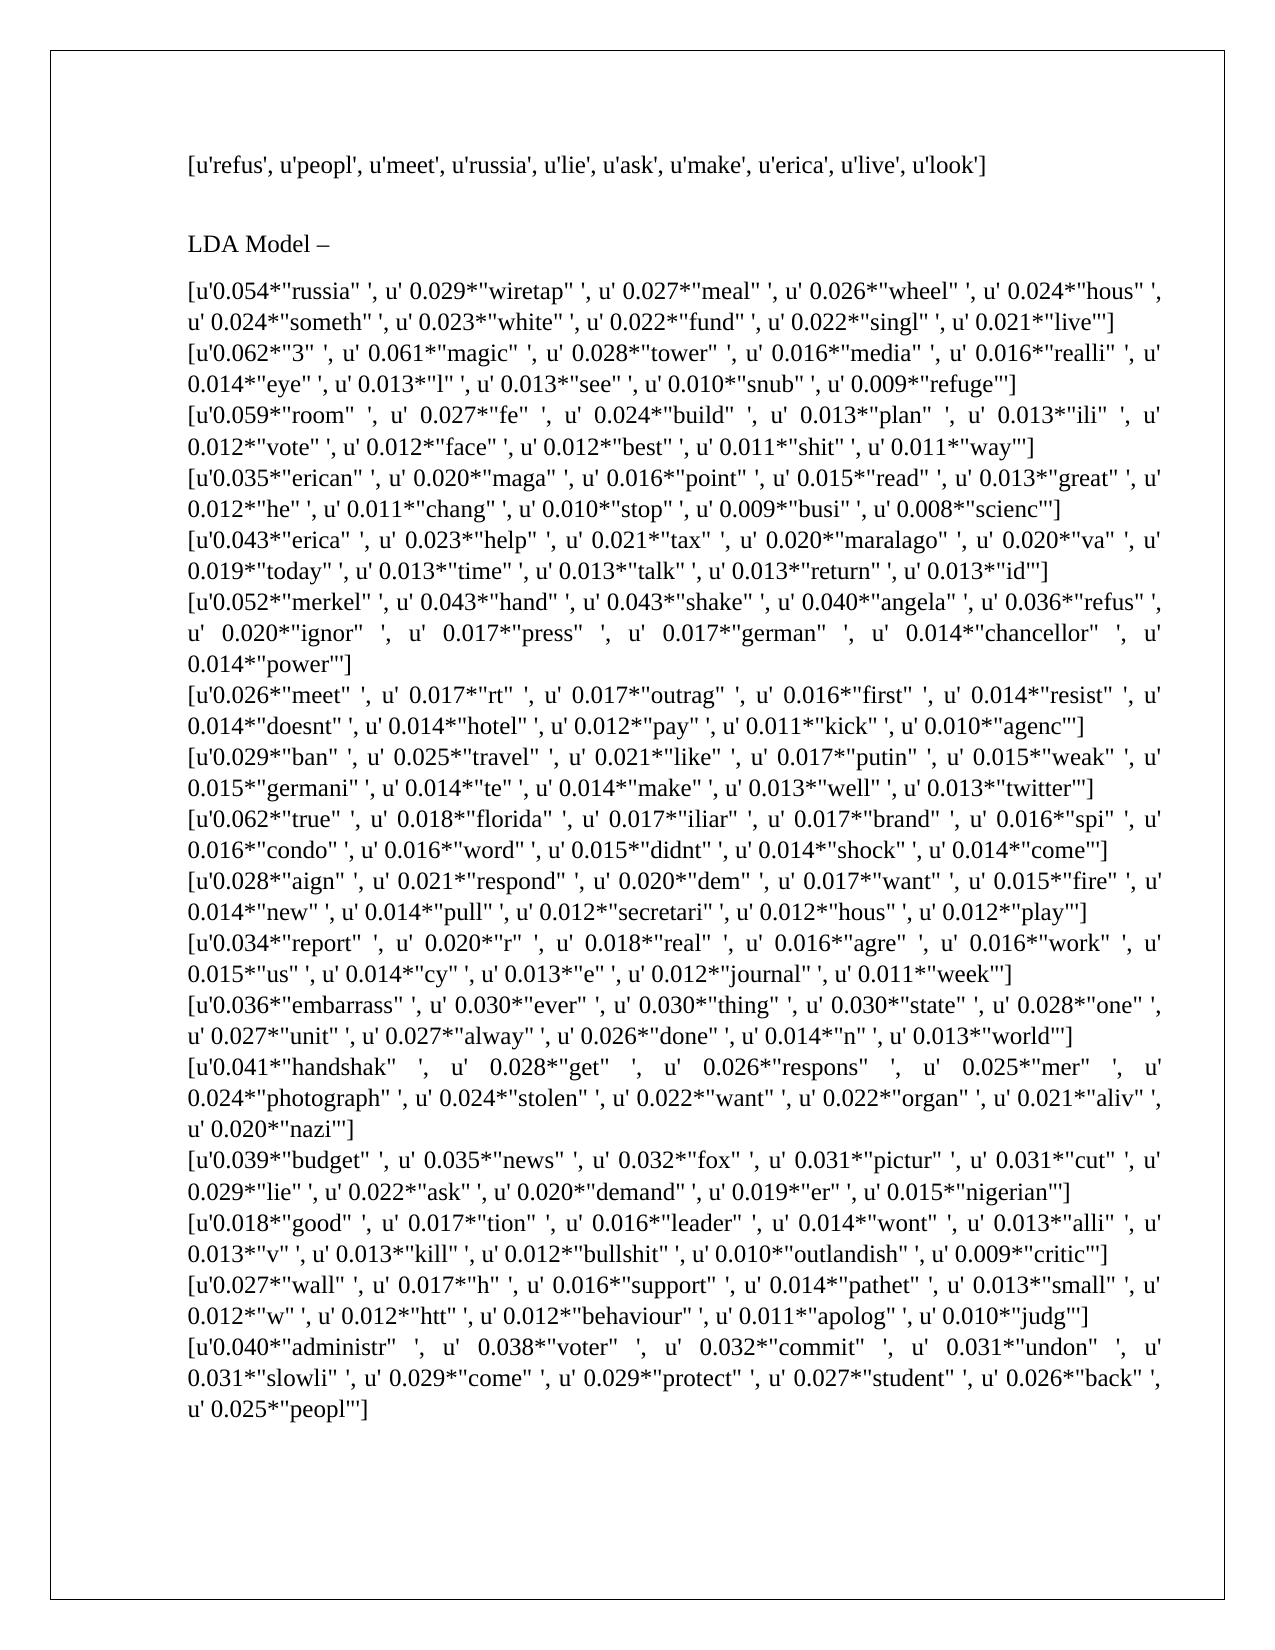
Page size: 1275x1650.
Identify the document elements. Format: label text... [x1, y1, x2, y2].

text [u'0.034*"report" ', u' 0.020*"r" ', u' 0.018*"real" ', u' 0.016*"agre" ', u' 0.016*"work" ', u' 0.015*"us" ', u' 0.014*"cy" ', u' 0.013*"e" ', u' 0.012*"journal" ', u' 0.011*"week"'] [187, 928, 1162, 988]
text [u'0.062*"true" ', u' 0.018*"florida" ', u' 0.017*"iliar" ', u' 0.017*"brand" ', u' 0.016*"spi" ', u' 0.016*"condo" ', u' 0.016*"word" ', u' 0.015*"didnt" ', u' 0.014*"shock" ', u' 0.014*"come"'] [187, 804, 1162, 864]
text [u'0.018*"good" ', u' 0.017*"tion" ', u' 0.016*"leader" ', u' 0.014*"wont" ', u' 0.013*"alli" ', u' 0.013*"v" ', u' 0.013*"kill" ', u' 0.012*"bullshit" ', u' 0.010*"outlandish" ', u' 0.009*"critic"'] [187, 1208, 1162, 1267]
text [u'0.041*"handshak" ', u' 0.028*"get" ', u' 0.026*"respons" ', u' 0.025*"mer" ', u' 0.024*"photograph" ', u' 0.024*"stolen" ', u' 0.022*"want" ', u' 0.022*"organ" ', u' 0.021*"aliv" ', u' 0.020*"nazi"'] [187, 1052, 1162, 1143]
text [u'0.059*"room" ', u' 0.027*"fe" ', u' 0.024*"build" ', u' 0.013*"plan" ', u' 0.013*"ili" ', u' 0.012*"vote" ', u' 0.012*"face" ', u' 0.012*"best" ', u' 0.011*"shit" ', u' 0.011*"way"'] [187, 401, 1162, 460]
text [u'0.052*"merkel" ', u' 0.043*"hand" ', u' 0.043*"shake" ', u' 0.040*"angela" ', u' 0.036*"refus" ', u' 0.020*"ignor" ', u' 0.017*"press" ', u' 0.017*"german" ', u' 0.014*"chancellor" ', u' 0.014*"power"'] [187, 587, 1162, 678]
text LDA Model – [112, 229, 1162, 257]
text [u'0.039*"budget" ', u' 0.035*"news" ', u' 0.032*"fox" ', u' 0.031*"pictur" ', u' 0.031*"cut" ', u' 0.029*"lie" ', u' 0.022*"ask" ', u' 0.020*"demand" ', u' 0.019*"er" ', u' 0.015*"nigerian"'] [187, 1146, 1162, 1205]
text [u'0.040*"administr" ', u' 0.038*"voter" ', u' 0.032*"commit" ', u' 0.031*"undon" ', u' 0.031*"slowli" ', u' 0.029*"come" ', u' 0.029*"protect" ', u' 0.027*"student" ', u' 0.026*"back" ', u' 0.025*"peopl"'] [187, 1332, 1162, 1423]
text [u'0.028*"aign" ', u' 0.021*"respond" ', u' 0.020*"dem" ', u' 0.017*"want" ', u' 0.015*"fire" ', u' 0.014*"new" ', u' 0.014*"pull" ', u' 0.012*"secretari" ', u' 0.012*"hous" ', u' 0.012*"play"'] [187, 866, 1162, 926]
text [u'0.036*"embarrass" ', u' 0.030*"ever" ', u' 0.030*"thing" ', u' 0.030*"state" ', u' 0.028*"one" ', u' 0.027*"unit" ', u' 0.027*"alway" ', u' 0.026*"done" ', u' 0.014*"n" ', u' 0.013*"world"'] [187, 990, 1162, 1050]
text [u'0.035*"erican" ', u' 0.020*"maga" ', u' 0.016*"point" ', u' 0.015*"read" ', u' 0.013*"great" ', u' 0.012*"he" ', u' 0.011*"chang" ', u' 0.010*"stop" ', u' 0.009*"busi" ', u' 0.008*"scienc"'] [187, 463, 1162, 522]
text [u'0.054*"russia" ', u' 0.029*"wiretap" ', u' 0.027*"meal" ', u' 0.026*"wheel" ', u' 0.024*"hous" ', u' 0.024*"someth" ', u' 0.023*"white" ', u' 0.022*"fund" ', u' 0.022*"singl" ', u' 0.021*"live"'] [187, 276, 1162, 336]
text [u'0.027*"wall" ', u' 0.017*"h" ', u' 0.016*"support" ', u' 0.014*"pathet" ', u' 0.013*"small" ', u' 0.012*"w" ', u' 0.012*"htt" ', u' 0.012*"behaviour" ', u' 0.011*"apolog" ', u' 0.010*"judg"'] [187, 1270, 1162, 1329]
text [u'0.043*"erica" ', u' 0.023*"help" ', u' 0.021*"tax" ', u' 0.020*"maralago" ', u' 0.020*"va" ', u' 0.019*"today" ', u' 0.013*"time" ', u' 0.013*"talk" ', u' 0.013*"return" ', u' 0.013*"id"'] [187, 525, 1162, 584]
text [u'0.026*"meet" ', u' 0.017*"rt" ', u' 0.017*"outrag" ', u' 0.016*"first" ', u' 0.014*"resist" ', u' 0.014*"doesnt" ', u' 0.014*"hotel" ', u' 0.012*"pay" ', u' 0.011*"kick" ', u' 0.010*"agenc"'] [187, 680, 1162, 740]
text [u'0.029*"ban" ', u' 0.025*"travel" ', u' 0.021*"like" ', u' 0.017*"putin" ', u' 0.015*"weak" ', u' 0.015*"germani" ', u' 0.014*"te" ', u' 0.014*"make" ', u' 0.013*"well" ', u' 0.013*"twitter"'] [187, 742, 1162, 802]
text [u'refus', u'peopl', u'meet', u'russia', u'lie', u'ask', u'make', u'erica', u'live', u'look'] [187, 150, 1162, 179]
text [u'0.062*"3" ', u' 0.061*"magic" ', u' 0.028*"tower" ', u' 0.016*"media" ', u' 0.016*"realli" ', u' 0.014*"eye" ', u' 0.013*"l" ', u' 0.013*"see" ', u' 0.010*"snub" ', u' 0.009*"refuge"'] [187, 338, 1162, 398]
